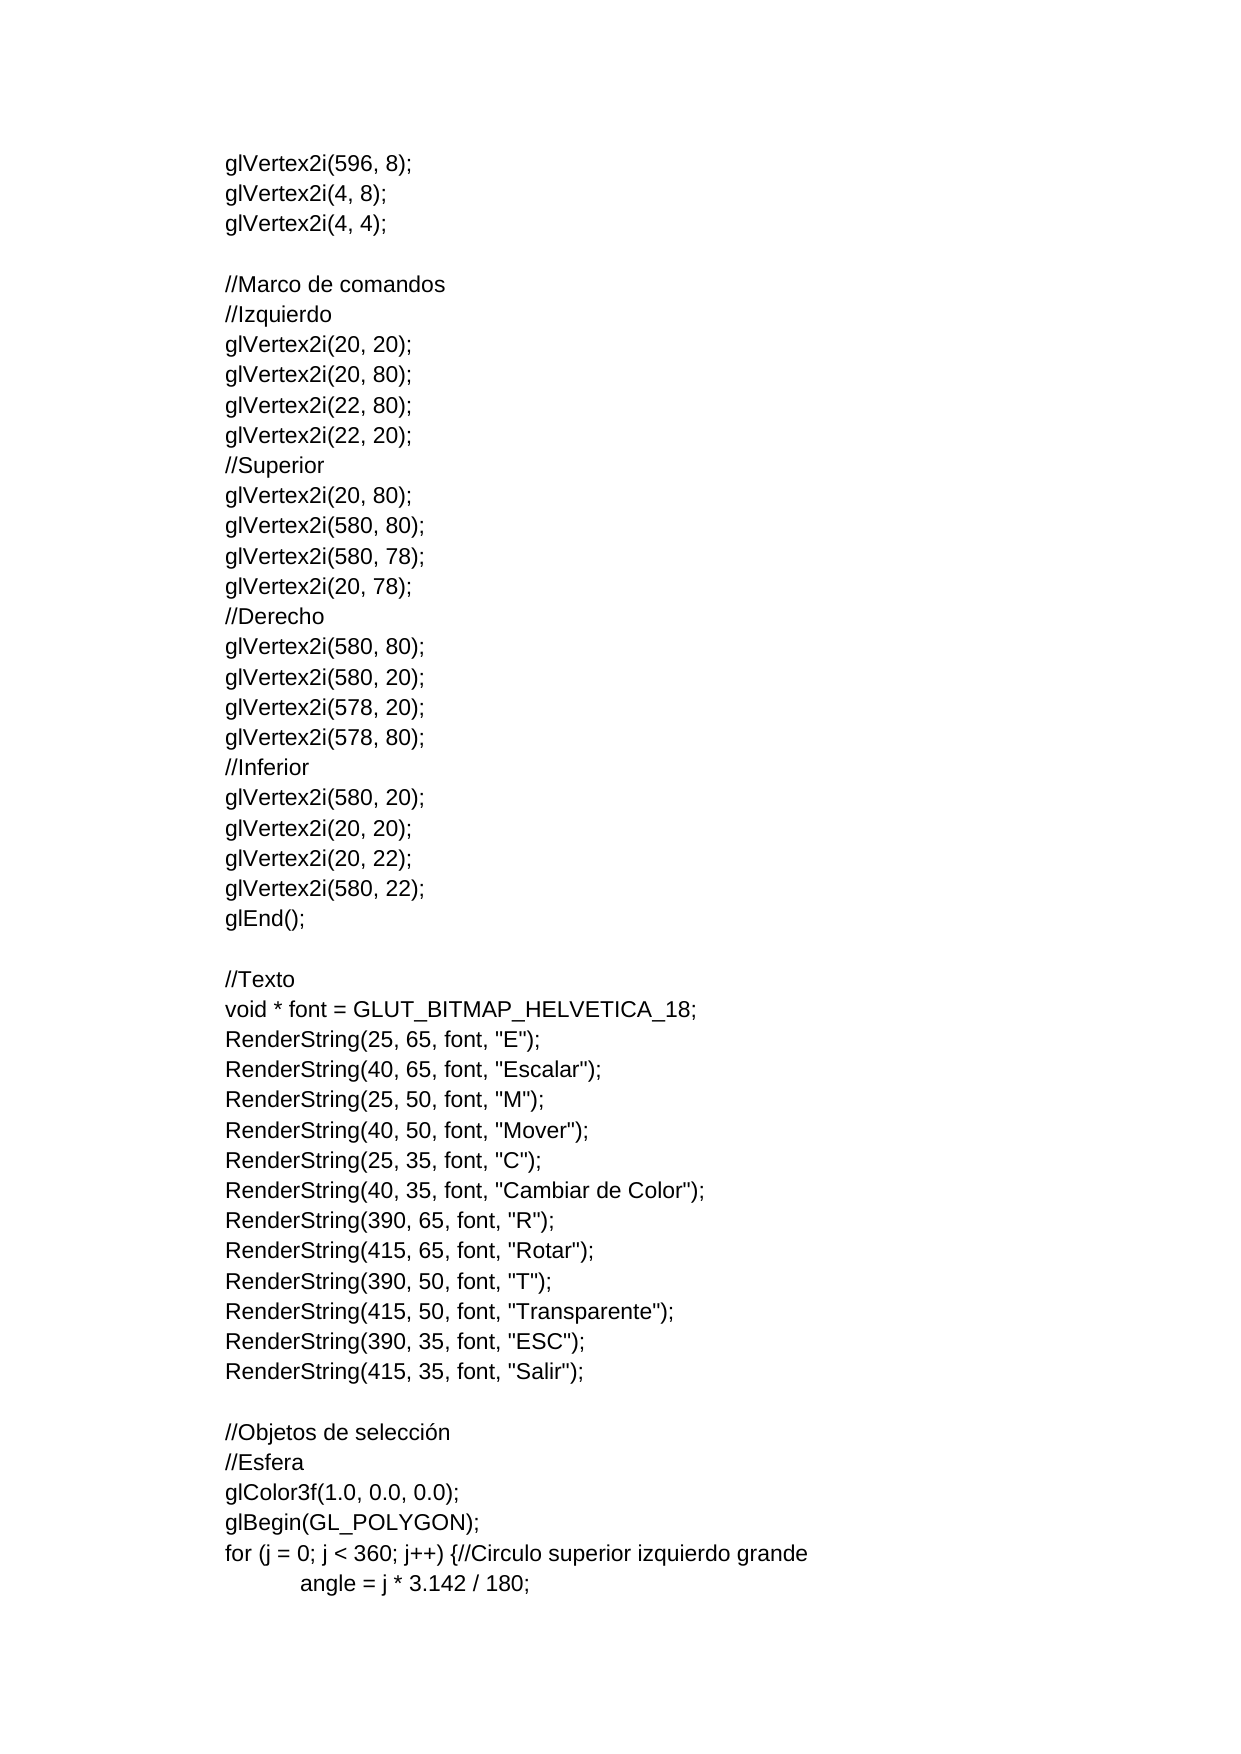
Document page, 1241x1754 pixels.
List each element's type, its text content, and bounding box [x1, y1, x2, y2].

text RenderString(415, 50, font, "Transparente"); [150, 1298, 1090, 1324]
text glBegin(GL_POLYGON); [150, 1509, 1090, 1536]
text //Izquierdo [150, 301, 1090, 327]
text RenderString(25, 35, font, "C"); [150, 1147, 1090, 1173]
text RenderString(40, 65, font, "Escalar"); [150, 1056, 1090, 1083]
text //Esfera [150, 1449, 1090, 1475]
text glVertex2i(580, 22); [150, 875, 1090, 901]
text glVertex2i(20, 80); [150, 482, 1090, 509]
text glVertex2i(20, 22); [150, 845, 1090, 871]
text glVertex2i(580, 80); [150, 512, 1090, 539]
text glVertex2i(578, 80); [150, 724, 1090, 750]
text glVertex2i(22, 20); [150, 422, 1090, 448]
text glEnd(); [150, 905, 1090, 932]
text glVertex2i(4, 8); [150, 180, 1090, 207]
text //Superior [150, 452, 1090, 478]
text glVertex2i(578, 20); [150, 694, 1090, 720]
text angle = j * 3.142 / 180; [150, 1570, 1090, 1596]
text //Derecho [150, 603, 1090, 629]
text glVertex2i(20, 78); [150, 573, 1090, 599]
text glVertex2i(580, 80); [150, 633, 1090, 660]
text glVertex2i(580, 78); [150, 543, 1090, 569]
text RenderString(415, 65, font, "Rotar"); [150, 1237, 1090, 1264]
text RenderString(390, 65, font, "R"); [150, 1207, 1090, 1234]
text glVertex2i(596, 8); [150, 150, 1090, 176]
text //Inferior [150, 754, 1090, 781]
text glVertex2i(4, 4); [150, 210, 1090, 237]
text RenderString(40, 50, font, "Mover"); [150, 1117, 1090, 1143]
text //Texto [150, 966, 1090, 992]
text glVertex2i(20, 80); [150, 361, 1090, 388]
text RenderString(390, 50, font, "T"); [150, 1268, 1090, 1294]
text //Marco de comandos [150, 271, 1090, 297]
text //Objetos de selección [150, 1419, 1090, 1445]
text for (j = 0; j < 360; j++) {//Circulo superior izquierdo grande [150, 1539, 1090, 1566]
text RenderString(390, 35, font, "ESC"); [150, 1328, 1090, 1354]
text glVertex2i(580, 20); [150, 784, 1090, 811]
text glVertex2i(20, 20); [150, 331, 1090, 358]
text glVertex2i(580, 20); [150, 663, 1090, 690]
text glVertex2i(20, 20); [150, 814, 1090, 841]
text RenderString(40, 35, font, "Cambiar de Color"); [150, 1177, 1090, 1203]
text RenderString(415, 35, font, "Salir"); [150, 1358, 1090, 1385]
text glVertex2i(22, 80); [150, 392, 1090, 418]
text glColor3f(1.0, 0.0, 0.0); [150, 1479, 1090, 1506]
text RenderString(25, 65, font, "E"); [150, 1026, 1090, 1052]
text RenderString(25, 50, font, "M"); [150, 1086, 1090, 1113]
text void * font = GLUT_BITMAP_HELVETICA_18; [150, 996, 1090, 1022]
